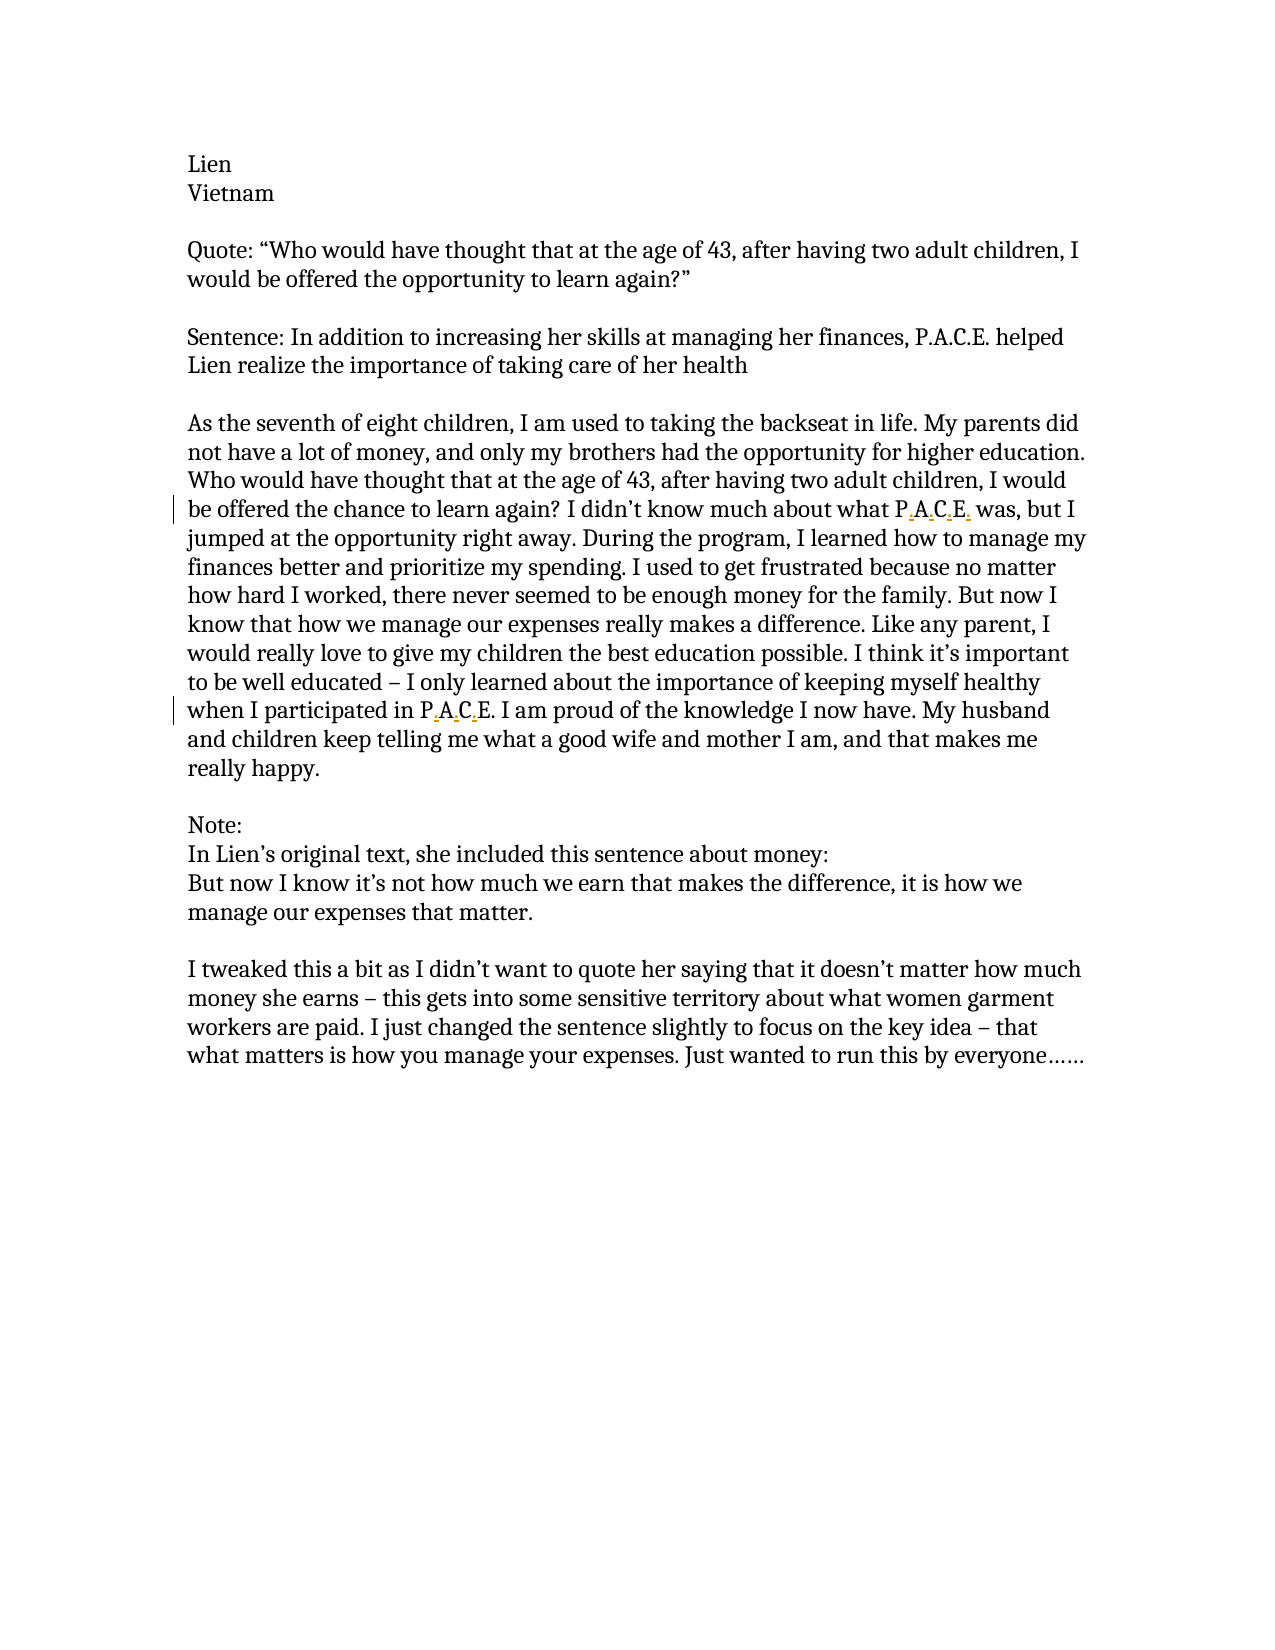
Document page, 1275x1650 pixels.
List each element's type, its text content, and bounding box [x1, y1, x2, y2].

text As the seventh of eight children, I am used to taking the backseat in life. My parents did not have a lot of money, and only my brothers had the opportunity for higher education. Who would have thought that at the age of 43, after having two adult children, I would be offered the chance to learn again? I didn’t know much about what PACE was, but I jumped at the opportunity right away. During the program, I learned how to manage my finances better and prioritize my spending. I used to get frustrated because no matter how hard I worked, there never seemed to be enough money for the family. But now I know that how we manage our expenses really makes a difference. Like any parent, I would really love to give my children the best education possible. I think it’s important to be well educated – I only learned about the importance of keeping myself healthy when I participated in PACE. I am proud of the knowledge I now have. My husband and children keep telling me what a good wife and mother I am, and that makes me really happy. [187, 409, 1087, 782]
text Note: [187, 811, 1087, 840]
text In Lien’s original text, she included this sentence about money: [187, 840, 1087, 869]
text Lien [187, 150, 1087, 179]
text Sentence: In addition to increasing her skills at managing her finances, P.A.C.E. helped Lien realize the importance of taking care of her health [187, 322, 1087, 380]
text But now I know it’s not how much we earn that makes the difference, it is how we manage our expenses that matter. [187, 869, 1087, 926]
text I tweaked this a bit as I didn’t want to quote her saying that it doesn’t matter how much money she earns – this gets into some sensitive territory about what women garment workers are paid. I just changed the sentence slightly to focus on the key idea – that what matters is how you manage your expenses. Just wanted to run this by everyone…… [187, 955, 1087, 1070]
text Vietnam [187, 179, 1087, 207]
text Quote: “Who would have thought that at the age of 43, after having two adult children, I would be offered the opportunity to learn again?” [187, 236, 1087, 294]
